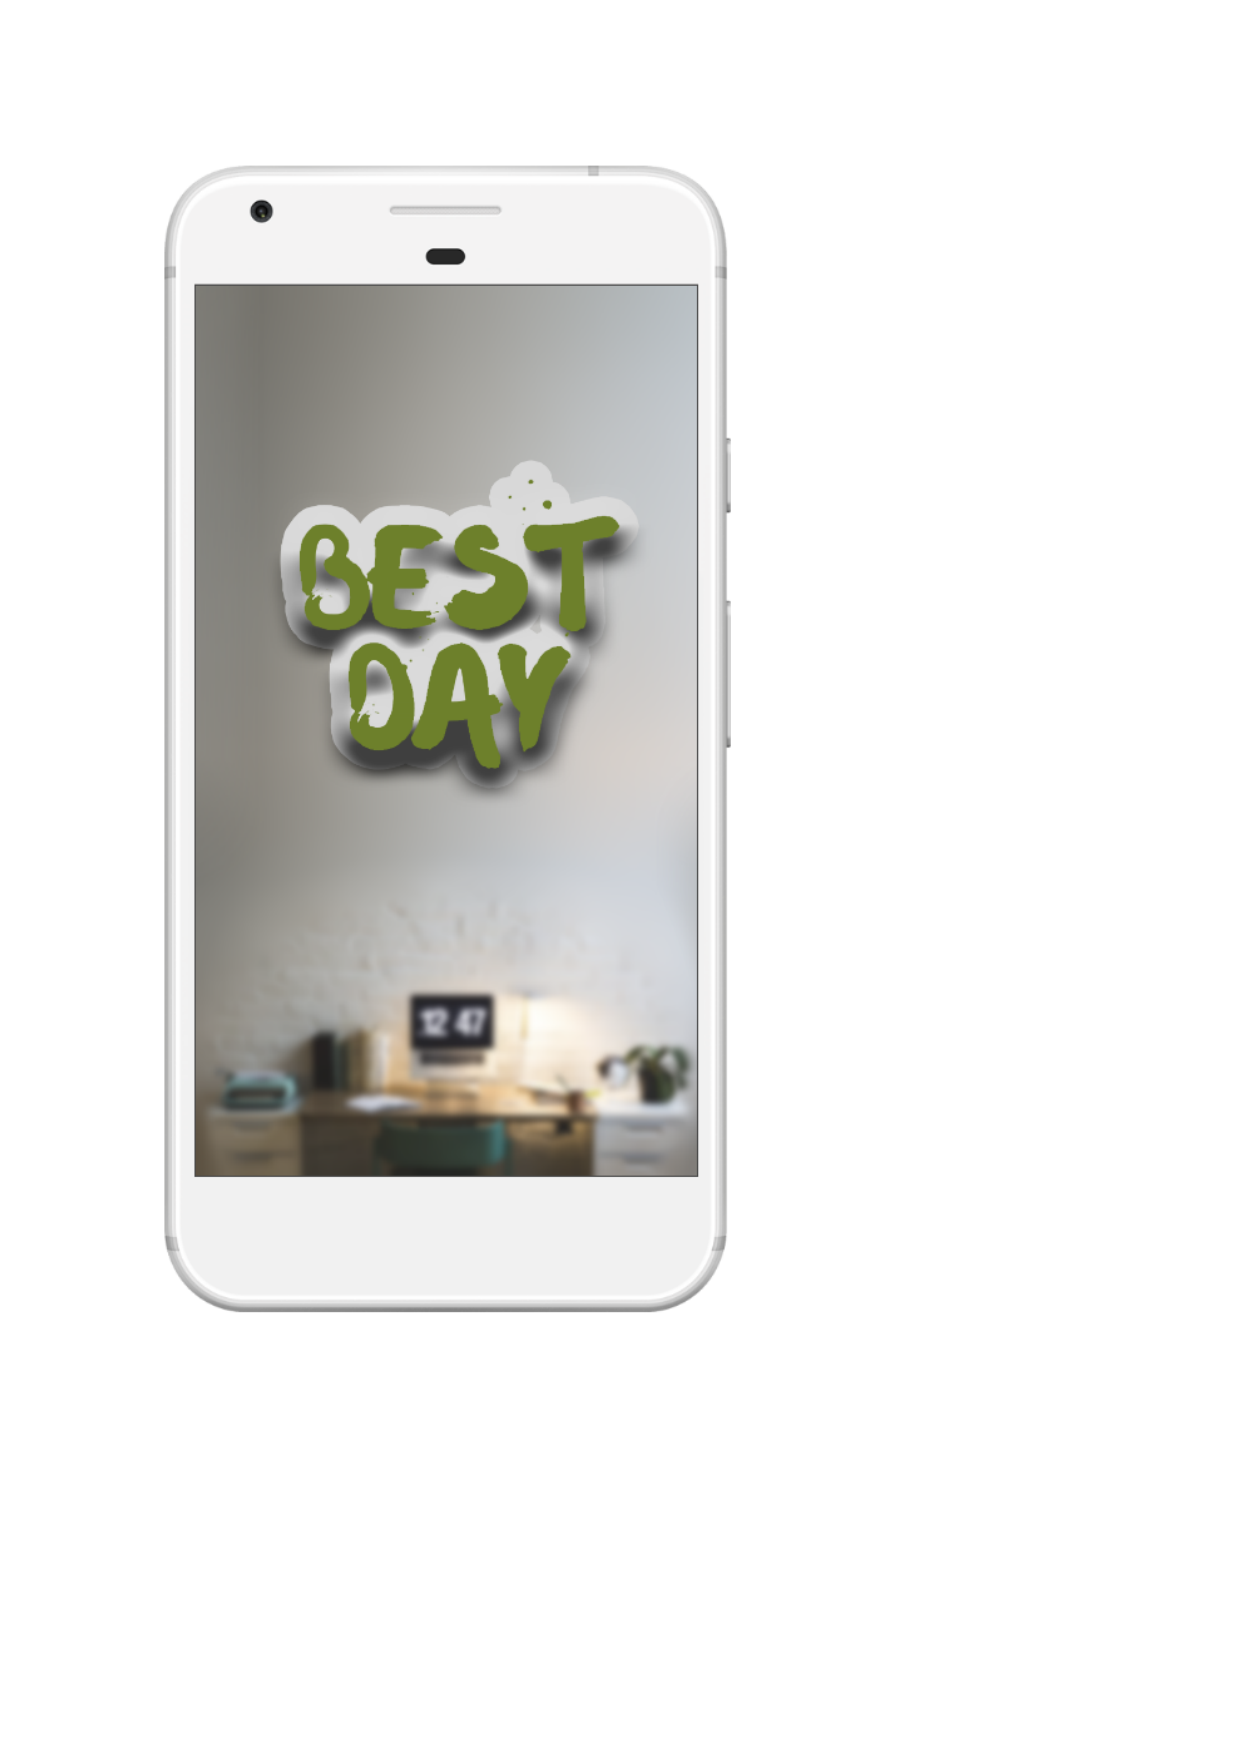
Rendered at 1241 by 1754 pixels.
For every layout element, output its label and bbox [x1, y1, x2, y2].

picture [147, 147, 760, 1326]
